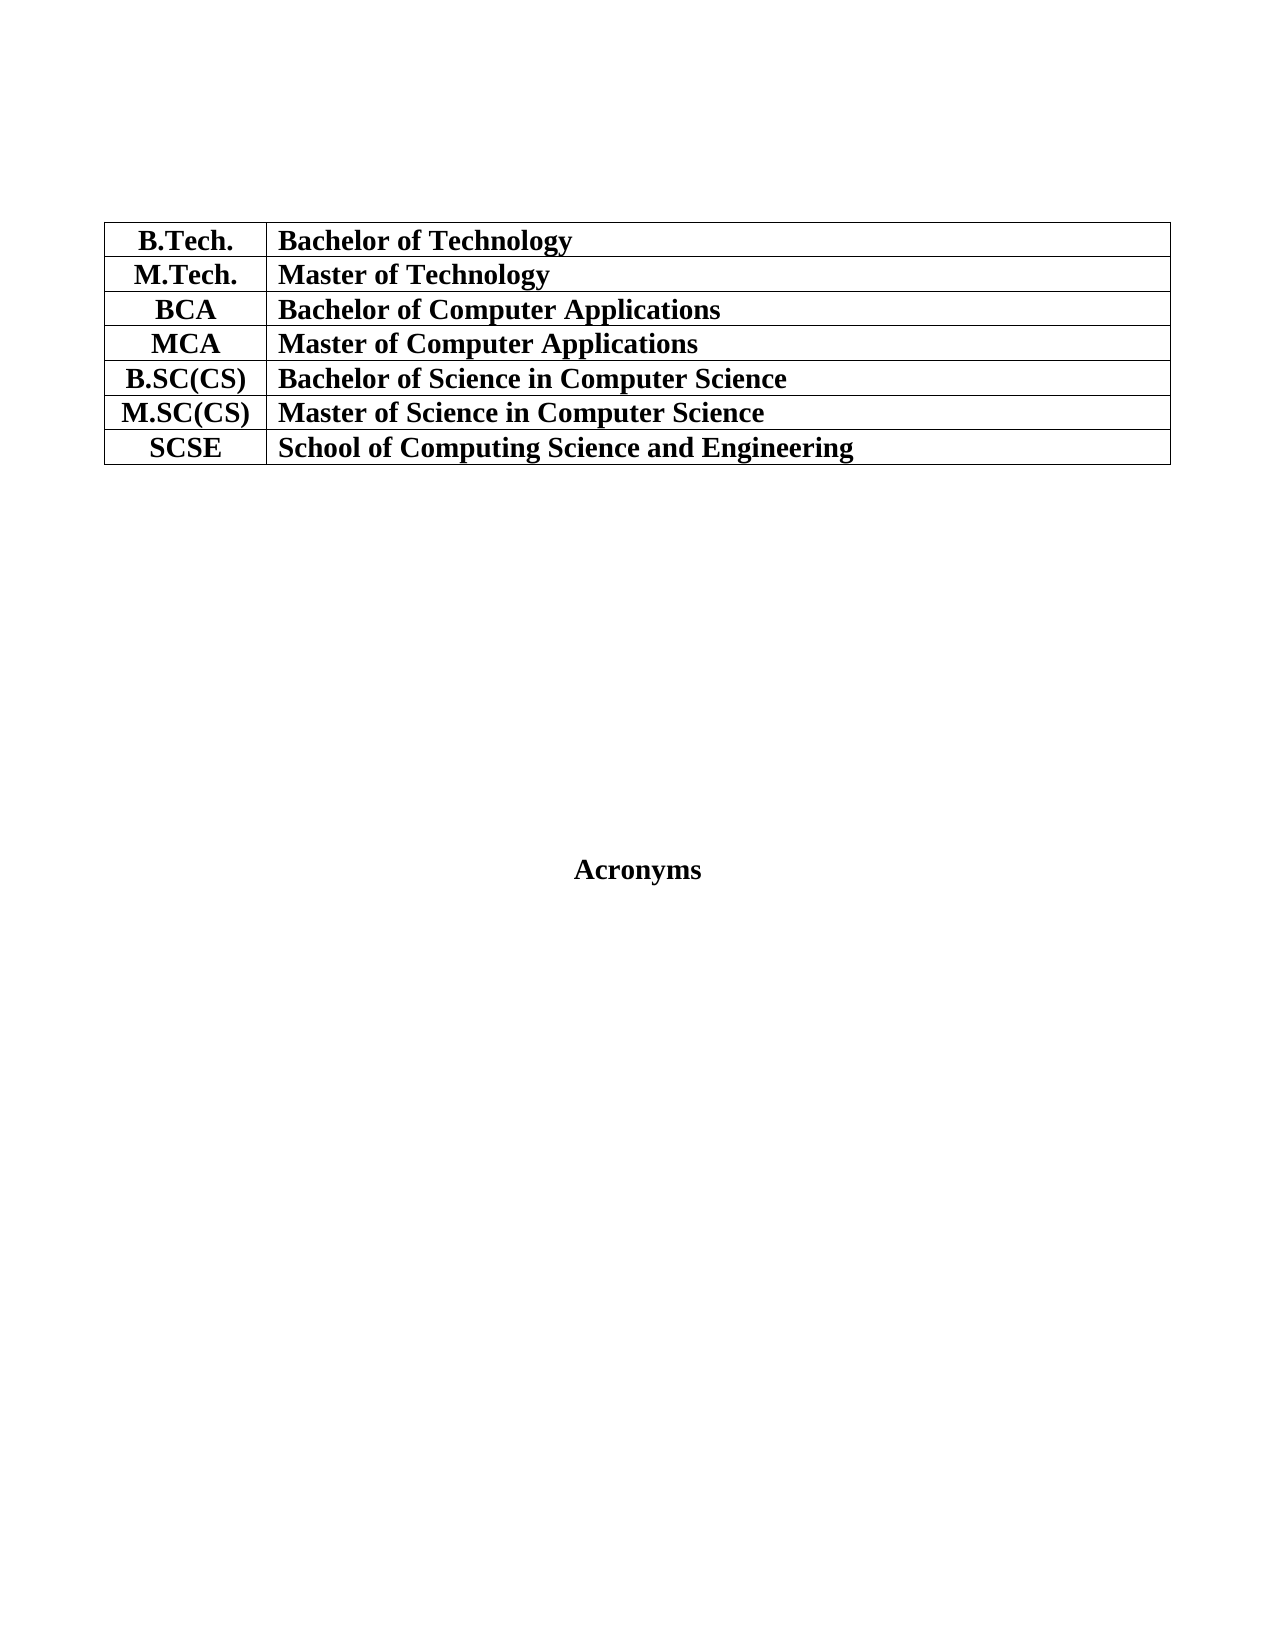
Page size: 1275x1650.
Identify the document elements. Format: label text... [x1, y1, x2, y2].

table_cell Master of Science in Computer Science [267, 396, 1170, 429]
table_cell Bachelor of Science in Computer Science [267, 361, 1170, 394]
table_cell Master of Technology [267, 257, 1170, 291]
table_cell BCA [105, 292, 266, 325]
table_cell M.Tech. [105, 257, 266, 291]
table_cell Bachelor of Computer Applications [267, 292, 1170, 325]
table_cell School of Computing Science and Engineering [267, 430, 1170, 464]
table_header Bachelor of Technology [267, 223, 1170, 256]
table_cell MCA [105, 326, 266, 360]
table_cell SCSE [105, 430, 266, 464]
table_cell B.SC(CS) [105, 361, 266, 394]
table_cell M.SC(CS) [105, 396, 266, 429]
table_cell Master of Computer Applications [267, 326, 1170, 360]
text Acronyms [6, 852, 1269, 886]
table_header B.Tech. [105, 223, 266, 256]
